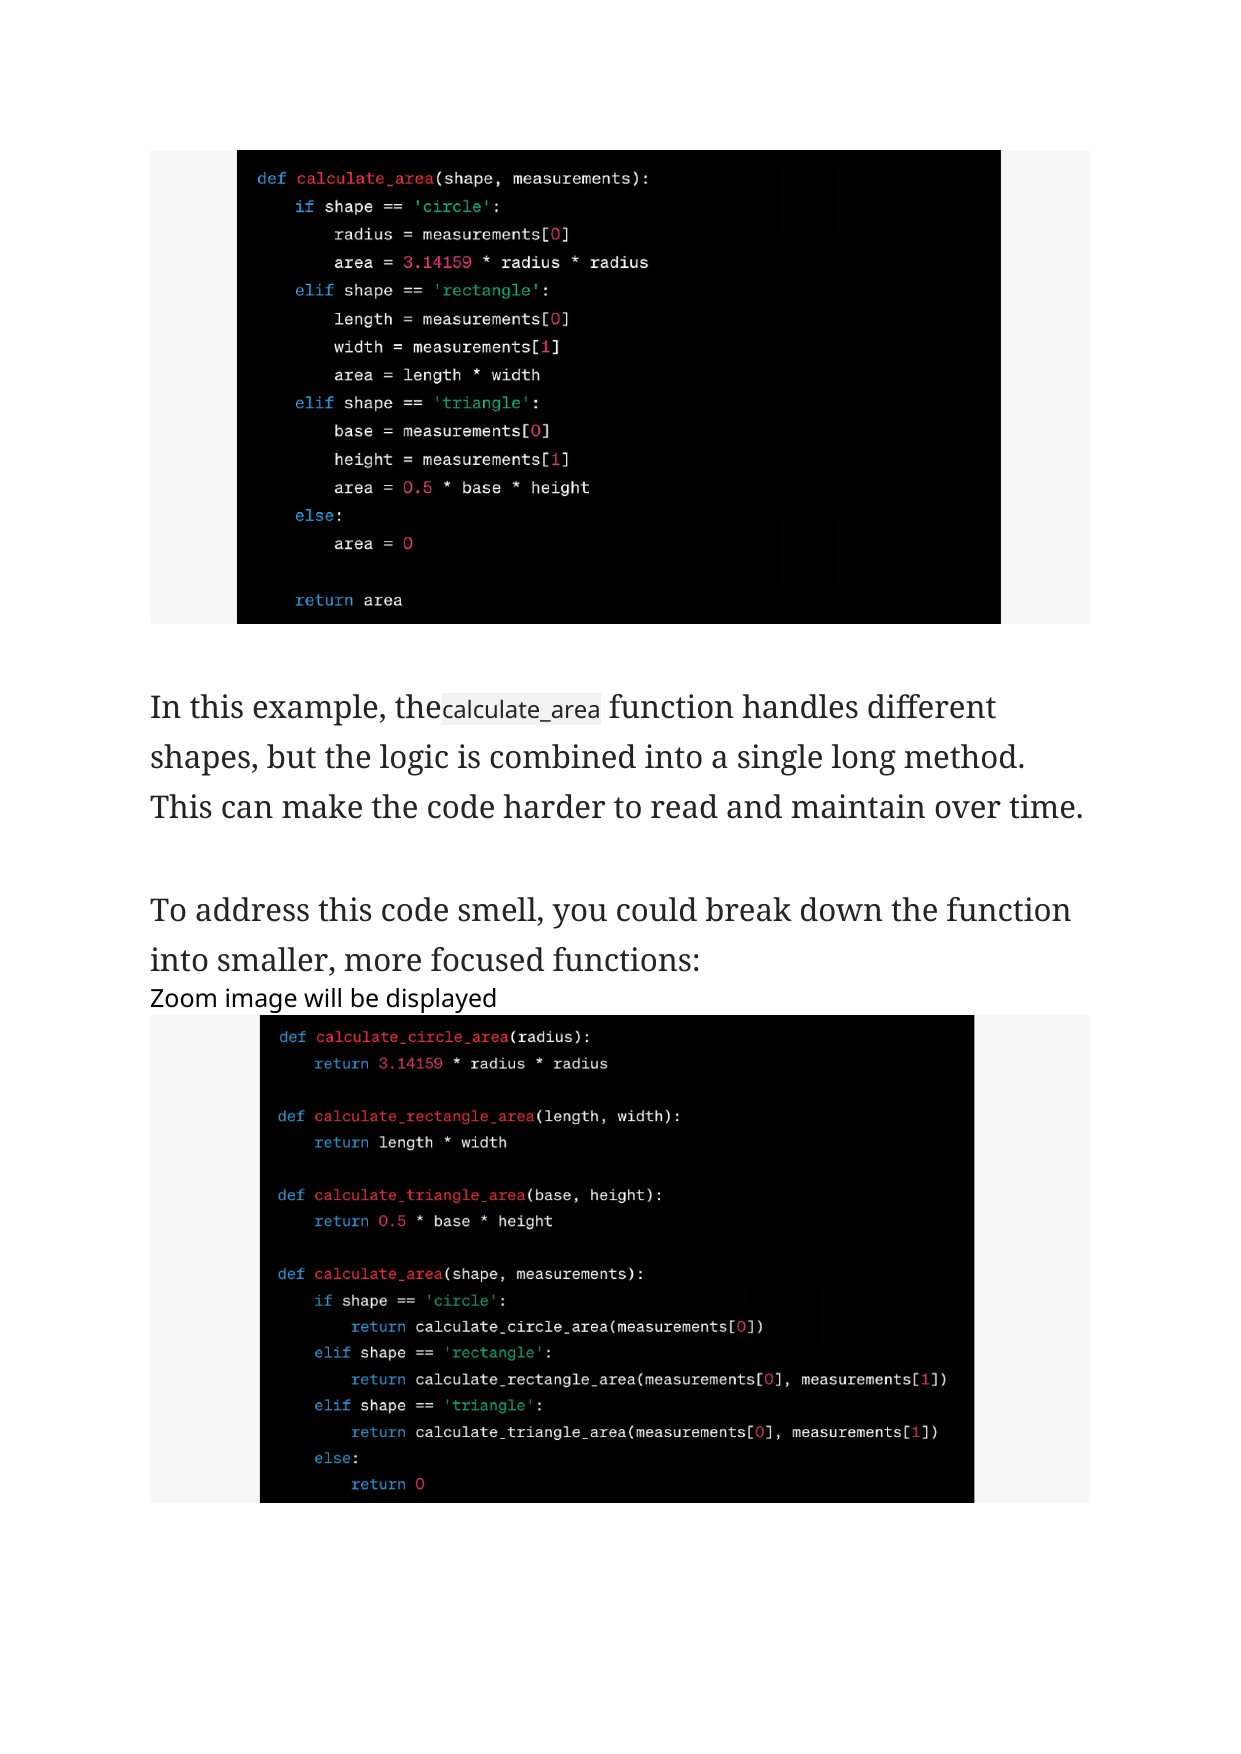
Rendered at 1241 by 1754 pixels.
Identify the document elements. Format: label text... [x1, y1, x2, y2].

text In this example, thecalculate_area function handles different shapes, but the logic is combined into a single long method. This can make the code harder to read and maintain over time. [150, 677, 1090, 827]
picture [150, 1015, 1091, 1503]
text Zoom image will be displayed [150, 981, 1090, 1015]
text To address this code smell, you could break down the function into smaller, more focused functions: [150, 881, 1090, 981]
picture [150, 150, 1091, 624]
